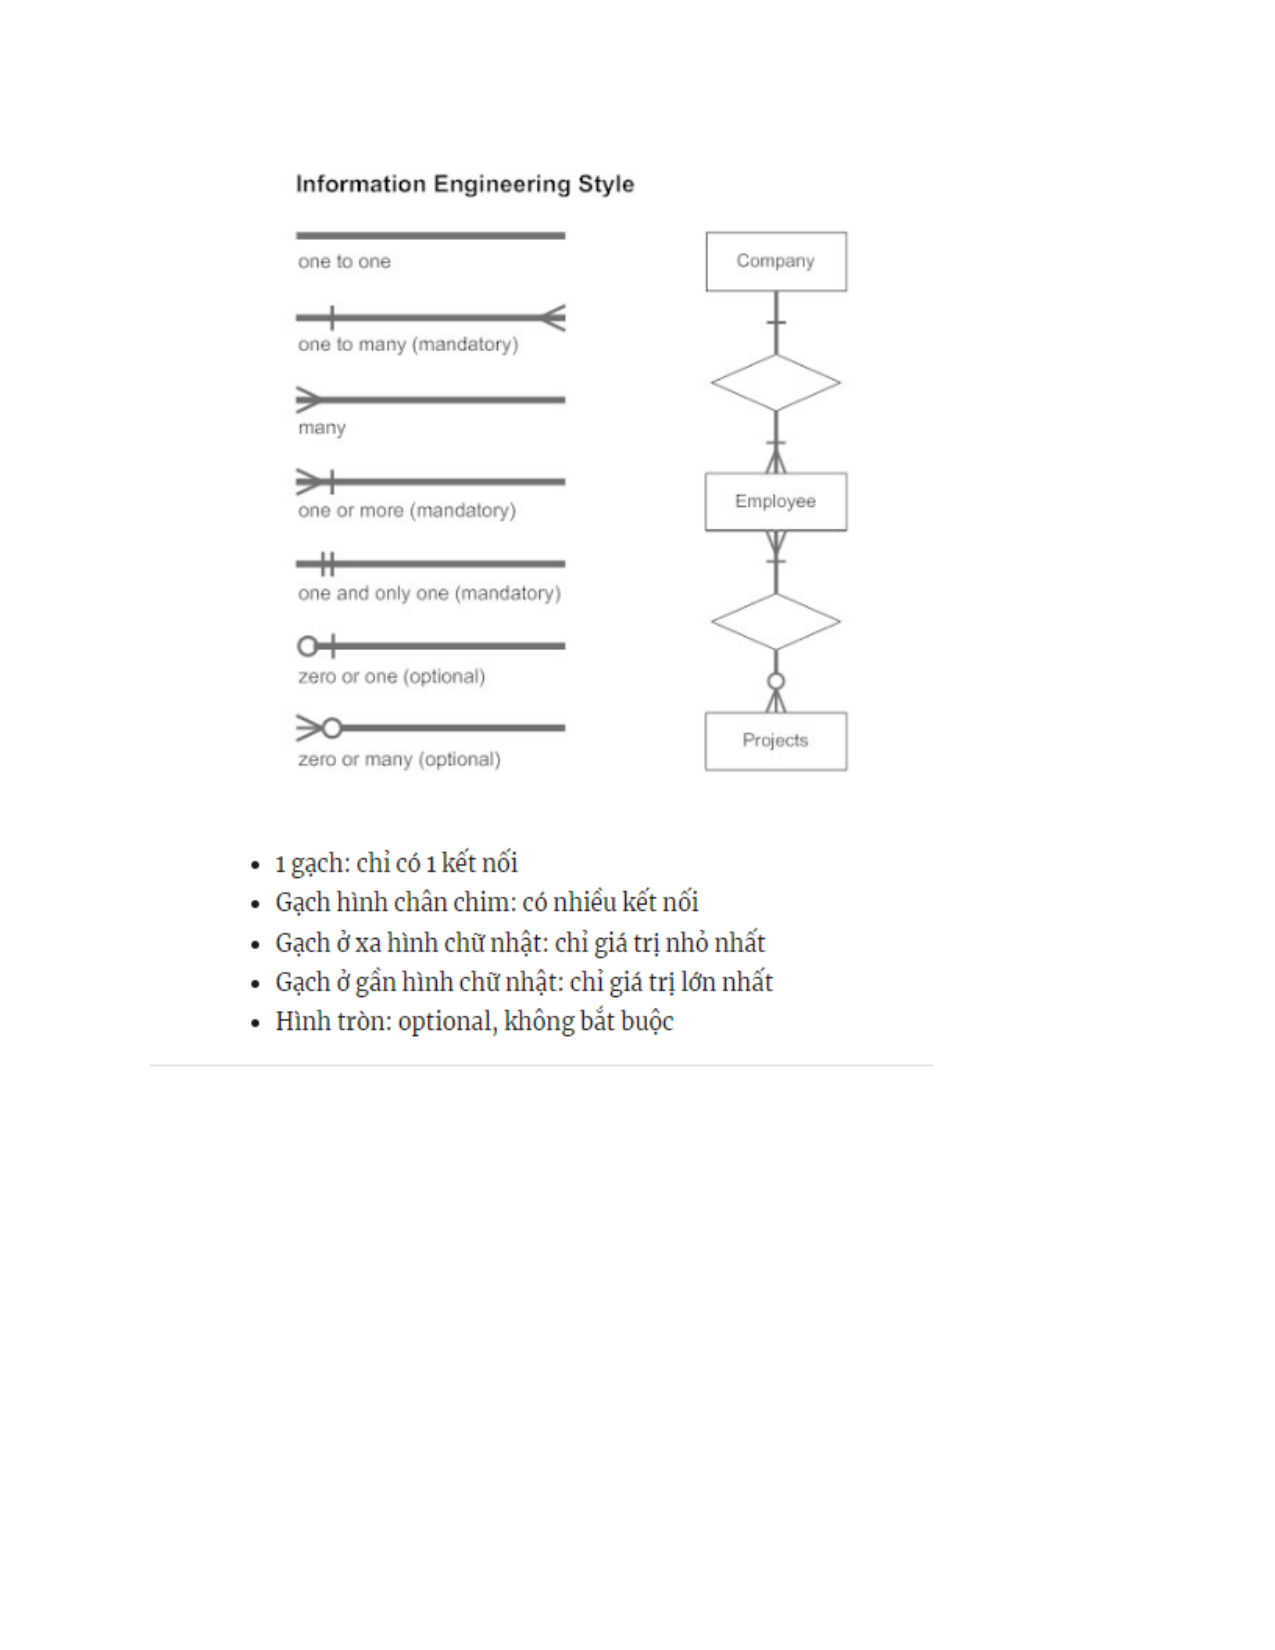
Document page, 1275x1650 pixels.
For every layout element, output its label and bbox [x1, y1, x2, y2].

picture [150, 150, 933, 1068]
